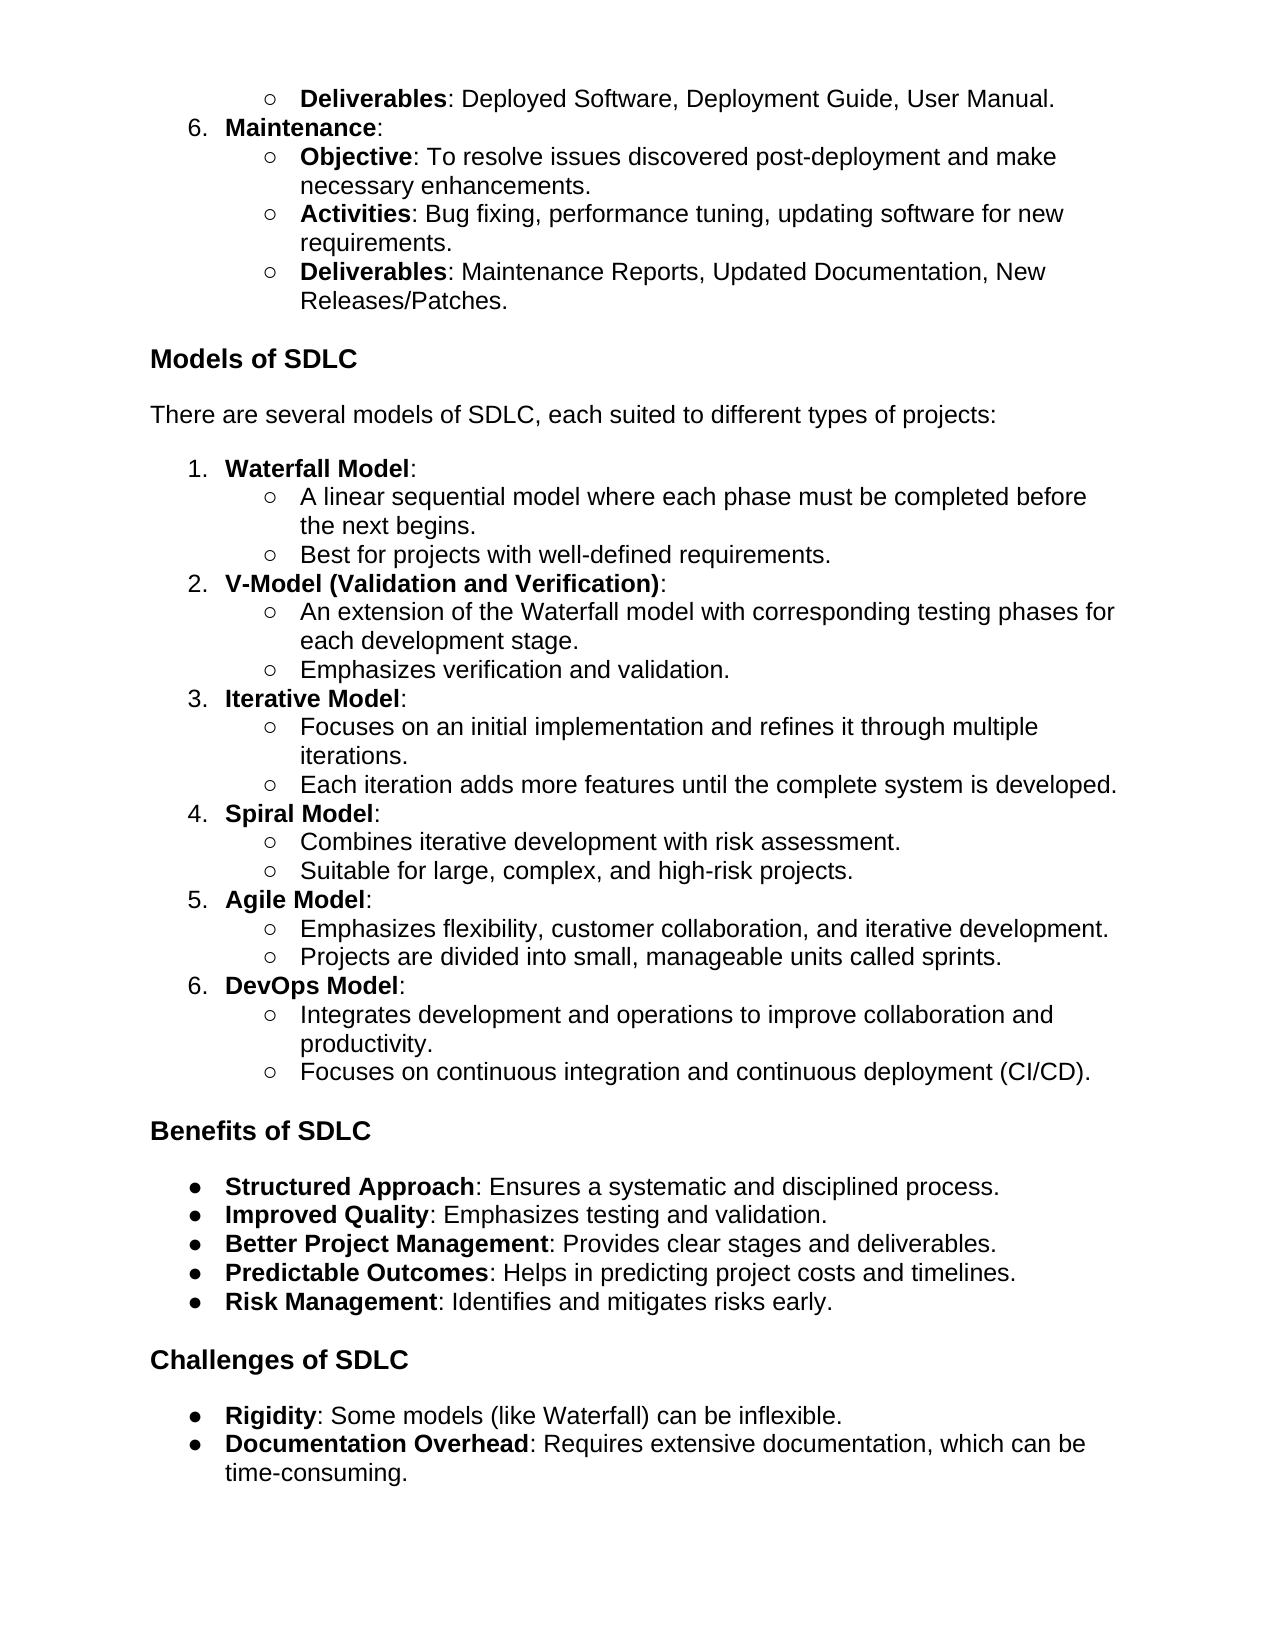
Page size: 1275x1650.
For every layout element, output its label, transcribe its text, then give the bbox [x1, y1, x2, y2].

list Suitable for large, complex, and high-risk projects. [262, 856, 1125, 885]
list Emphasizes flexibility, customer collaboration, and iterative development. [262, 913, 1125, 942]
list V-Model (Validation and Verification): [187, 568, 1125, 597]
list Integrates development and operations to improve collaboration and productivity. [262, 1000, 1125, 1057]
list Spiral Model: [187, 798, 1125, 827]
list Focuses on continuous integration and continuous deployment (CI/CD). [262, 1057, 1125, 1086]
list Agile Model: [187, 885, 1125, 913]
text There are several models of SDLC, each suited to different types of projects: [150, 400, 1125, 428]
list Projects are divided into small, manageable units called sprints. [262, 942, 1125, 971]
list Waterfall Model: [187, 453, 1125, 482]
list Risk Management: Identifies and mitigates risks early. [187, 1286, 1125, 1315]
subtitle Models of SDLC [150, 343, 1125, 375]
list Best for projects with well-defined requirements. [262, 540, 1125, 568]
list Documentation Overhead: Requires extensive documentation, which can be time-consuming. [187, 1429, 1125, 1487]
list Maintenance: [187, 113, 1125, 142]
subtitle Challenges of SDLC [150, 1344, 1125, 1376]
list Rigidity: Some models (like Waterfall) can be inflexible. [187, 1401, 1125, 1429]
list Each iteration adds more features until the complete system is developed. [262, 770, 1125, 798]
list An extension of the Waterfall model with corresponding testing phases for each development stage. [262, 597, 1125, 655]
list Focuses on an initial implementation and refines it through multiple iterations. [262, 712, 1125, 770]
list Objective: To resolve issues discovered post-deployment and make necessary enhancements. [262, 142, 1125, 199]
list Iterative Model: [187, 683, 1125, 712]
list Deliverables: Maintenance Reports, Updated Documentation, New Releases/Patches. [262, 257, 1125, 314]
list Emphasizes verification and validation. [262, 655, 1125, 683]
list Deliverables: Deployed Software, Deployment Guide, User Manual. [262, 84, 1125, 113]
list Improved Quality: Emphasizes testing and validation. [187, 1200, 1125, 1229]
list Predictable Outcomes: Helps in predicting project costs and timelines. [187, 1258, 1125, 1286]
list Combines iterative development with risk assessment. [262, 827, 1125, 856]
list Structured Approach: Ensures a systematic and disciplined process. [187, 1171, 1125, 1200]
subtitle Benefits of SDLC [150, 1115, 1125, 1146]
list Activities: Bug fixing, performance tuning, updating software for new requirements. [262, 199, 1125, 257]
list Better Project Management: Provides clear stages and deliverables. [187, 1229, 1125, 1258]
list A linear sequential model where each phase must be completed before the next begins. [262, 482, 1125, 540]
list DevOps Model: [187, 971, 1125, 1000]
